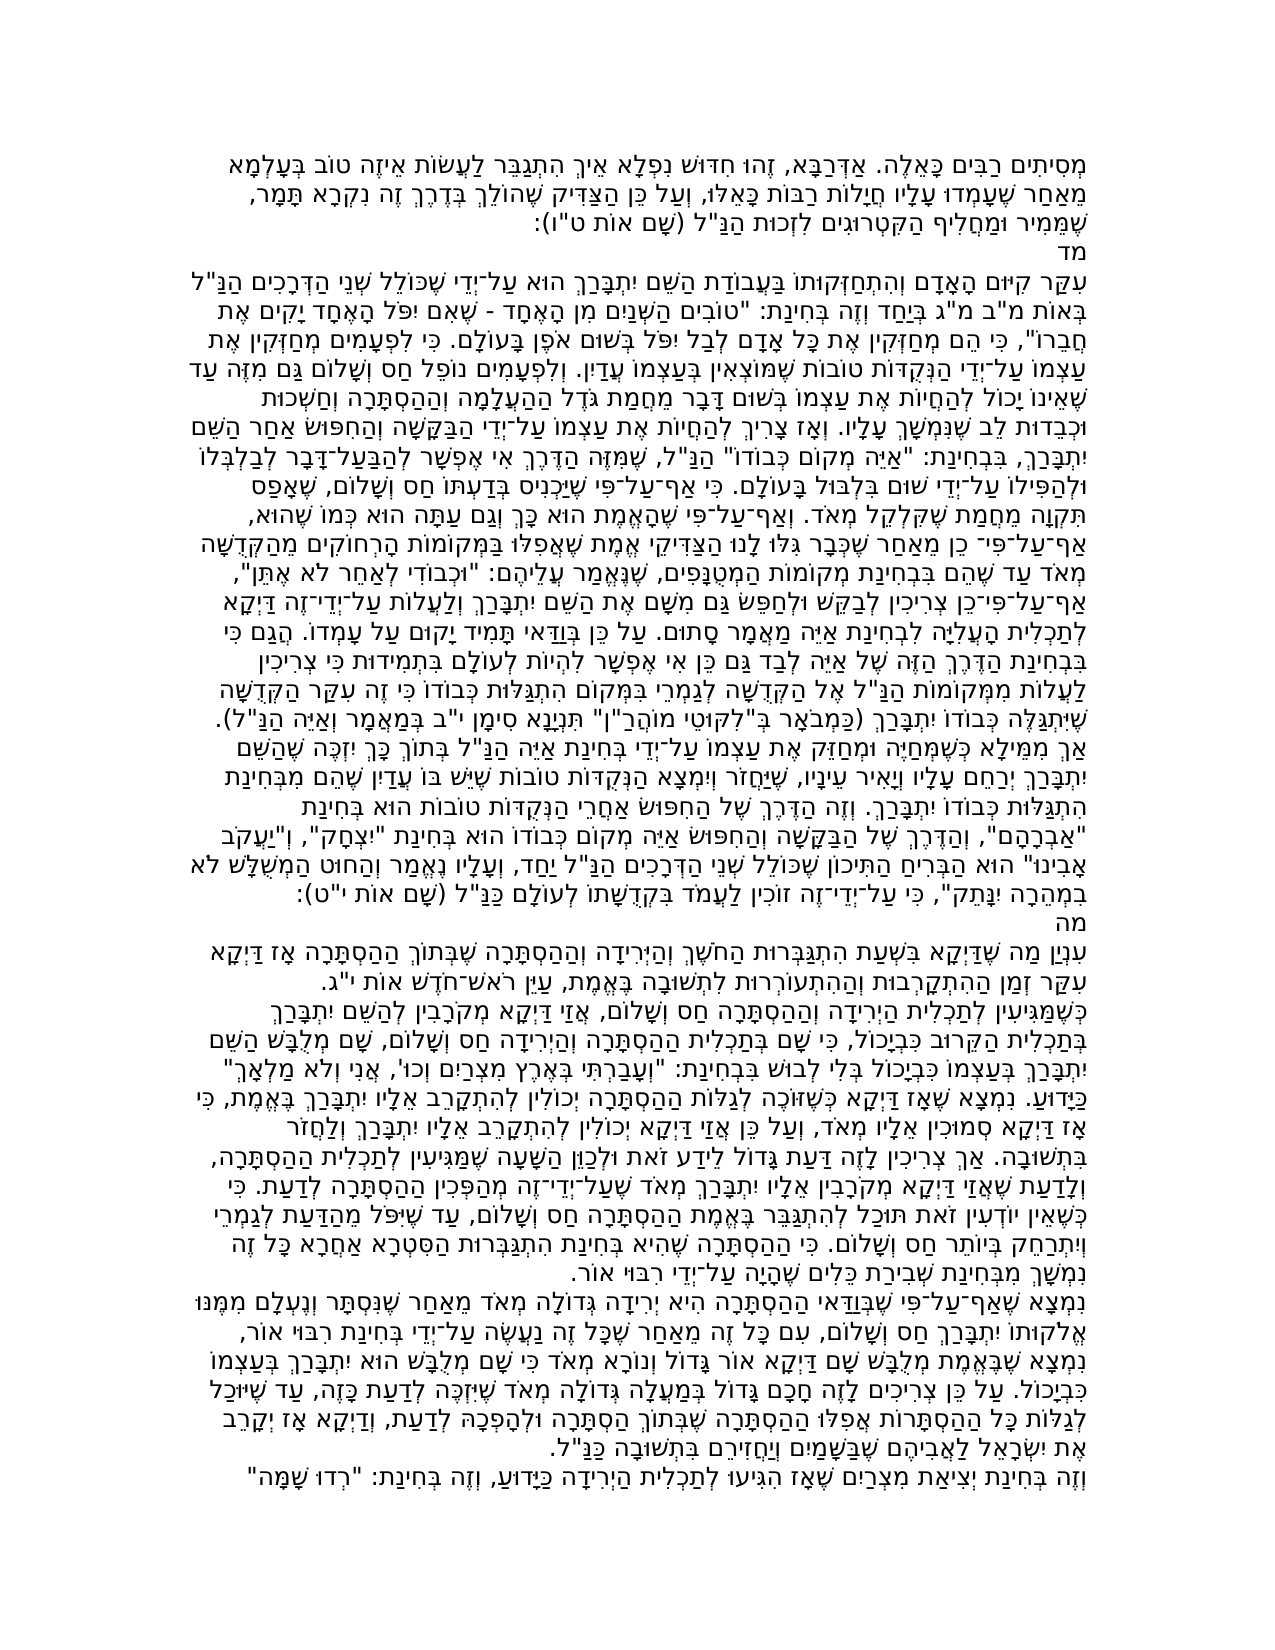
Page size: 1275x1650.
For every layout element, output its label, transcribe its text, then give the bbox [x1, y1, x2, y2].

text מה [187, 908, 1087, 937]
text מד [187, 237, 1087, 267]
text עִנְיַן מַה שֶּׁדַּיְקָא בִּשְׁעַת הִתְגַּבְּרוּת הַחֹשֶׁךְ וְהַיְּרִידָה וְהַהַסְתָּרָה שֶׁבְּתוֹךְ הַהַסְתָּרָה אָז דַּיְקָא עִקַּר זְמַן הַהִתְקָרְבוּת וְהַהִתְעוֹרְרוּת לִתְשׁוּבָה בֶּאֱמֶת, עַיֵּן רֹאשׁ־חֹדֶשׁ אוֹת י"ג. [187, 937, 1087, 996]
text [187, 1462, 1087, 1492]
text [187, 150, 1087, 237]
text נִמְצָא שֶׁאַף־עַל־פִּי שֶׁבְּוַדַּאי הַהַסְתָּרָה הִיא יְרִידָה גְּדוֹלָה מְאֹד מֵאַחַר שֶׁנִּסְתָּר וְנֶעְלָם מִמֶּנּוּ אֱלֹקוּתוֹ יִתְבָּרַךְ חַס וְשָׁלוֹם, עִם כָּל זֶה מֵאַחַר שֶׁכָּל זֶה נַעֲשֶׂה עַל־יְדֵי בְּחִינַת רִבּוּי אוֹר, נִמְצָא שֶׁבֶּאֱמֶת מְלֻבָּשׁ שָׁם דַּיְקָא אוֹר גָּדוֹל וְנוֹרָא מְאֹד כִּי שָׁם מְלֻבָּשׁ הוּא יִתְבָּרַךְ בְּעַצְמוֹ כִּבְיָכוֹל. עַל כֵּן צְרִיכִים לָזֶה חָכָם גָּדוֹל בְּמַעֲלָה גְּדוֹלָה מְאֹד שֶׁיִּזְכֶּה לְדַעַת כָּזֶה, עַד שֶׁיּוּכַל לְגַלּוֹת כָּל הַהַסְתָּרוֹת אֲפִלּוּ הַהַסְתָּרָה שֶׁבְּתוֹךְ הַסְתָּרָה וּלְהָפְכָהּ לְדַעַת, וְדַיְקָא אָז יְקָרֵב אֶת יִשְׂרָאֵל לַאֲבִיהֶם שֶׁבַּשָּׁמַיִם וְיַחֲזִירֵם בִּתְשׁוּבָה כַּנַּ"ל. [187, 1287, 1087, 1462]
text כְּשֶׁמַּגִּיעִין לְתַכְלִית הַיְרִידָה וְהַהַסְתָּרָה חַס וְשָׁלוֹם, אֲזַי דַּיְקָא מְקֹרָבִין לְהַשֵּׁם יִתְבָּרַךְ בְּתַכְלִית הַקֵּרוּב כִּבְיָכוֹל, כִּי שָׁם בְּתַכְלִית הַהַסְתָּרָה וְהַיְרִידָה חַס וְשָׁלוֹם, שָׁם מְלֻבָּשׁ הַשֵּׁם יִתְבָּרַךְ בְּעַצְמוֹ כִּבְיָכוֹל בְּלִי לְבוּשׁ בִּבְחִינַת: "וְעָבַרְתִּי בְּאֶרֶץ מִצְרַיִם וְכוּ', אֲנִי וְלֹא מַלְאָךְ" כַּיָּדוּעַ. נִמְצָא שֶׁאָז דַּיְקָא כְּשֶׁזּוֹכֶה לְגַלּוֹת הַהַסְתָּרָה יְכוֹלִין לְהִתְקָרֵב אֵלָיו יִתְבָּרַךְ בֶּאֱמֶת, כִּי אָז דַּיְקָא סְמוּכִין אֵלָיו מְאֹד, וְעַל כֵּן אֲזַי דַּיְקָא יְכוֹלִין לְהִתְקָרֵב אֵלָיו יִתְבָּרַךְ וְלַחֲזֹר בִּתְשׁוּבָה. אַךְ צְרִיכִין לָזֶה דַּעַת גָּדוֹל לֵידַע זֹאת וּלְכַוֵּן הַשָּׁעָה שֶׁמַּגִּיעִין לְתַכְלִית הַהַסְתָּרָה, וְלָדַעַת שֶׁאֲזַי דַּיְקָא מְקֹרָבִין אֵלָיו יִתְבָּרַךְ מְאֹד שֶׁעַל־יְדֵי־זֶה מְהַפְּכִין הַהַסְתָּרָה לְדַעַת. כִּי כְּשֶׁאֵין יוֹדְעִין זֹאת תּוּכַל לְהִתְגַּבֵּר בֶּאֱמֶת הַהַסְתָּרָה חַס וְשָׁלוֹם, עַד שֶׁיִּפֹּל מֵהַדַּעַת לְגַמְרֵי וְיִתְרַחֵק בְּיוֹתֵר חַס וְשָׁלוֹם. כִּי הַהַסְתָּרָה שֶׁהִיא בְּחִינַת הִתְגַּבְּרוּת הַסִּטְרָא אַחֲרָא כָּל זֶה נִמְשָׁךְ מִבְּחִינַת שְׁבִירַת כֵּלִים שֶׁהָיָה עַל־יְדֵי רִבּוּי אוֹר. [187, 996, 1087, 1287]
text עִקַּר קִיּוּם הָאָדָם וְהִתְחַזְּקוּתוֹ בַּעֲבוֹדַת הַשֵּׁם יִתְבָּרַךְ הוּא עַל־יְדֵי שֶׁכּוֹלֵל שְׁנֵי הַדְּרָכִים הַנַּ"ל בְּאוֹת מ"ב מ"ג בְּיַחַד וְזֶה בְּחִינַת: "טוֹבִים הַשְּׁנַיִם מִן הָאֶחָד - שֶׁאִם יִפֹּל הָאֶחָד יָקִים אֶת חֲבֵרוֹ", כִּי הֵם מְחַזְּקִין אֶת כָּל אָדָם לְבַל יִפֹּל בְּשׁוּם אֹפֶן בָּעוֹלָם. כִּי לִפְעָמִים מְחַזְּקִין אֶת עַצְמוֹ עַל־יְדֵי הַנְּקֻדּוֹת טוֹבוֹת שֶׁמּוֹצְאִין בְּעַצְמוֹ עֲדַיִן. וְלִפְעָמִים נוֹפֵל חַס וְשָׁלוֹם גַּם מִזֶּה עַד שֶׁאֵינוֹ יָכוֹל לְהַחֲיוֹת אֶת עַצְמוֹ בְּשׁוּם דָּבָר מֵחֲמַת גֹּדֶל הַהַעֲלָמָה וְהַהַסְתָּרָה וְחַשְׁכוּת וּכְבֵדוּת לֵב שֶׁנִּמְשָׁךְ עָלָיו. וְאָז צָרִיךְ לְהַחֲיוֹת אֶת עַצְמוֹ עַל־יְדֵי הַבַּקָּשָׁה וְהַחִפּוּשׂ אַחַר הַשֵּׁם יִתְבָּרַךְ, בִּבְחִינַת: "אַיֵּה מְקוֹם כְּבוֹדוֹ" הַנַּ"ל, שֶׁמִּזֶּה הַדֶּרֶךְ אִי אֶפְשָׁר לְהַבַּעַל־דָּבָר לְבַלְבְּלוֹ וּלְהַפִּילוֹ עַל־יְדֵי שׁוּם בִּלְבּוּל בָּעוֹלָם. כִּי אַף־עַל־פִּי שֶׁיַּכְנִיס בְּדַעְתּוֹ חַס וְשָׁלוֹם, שֶׁאָפַס תִּקְוָה מֵחֲמַת שֶׁקִּלְקֵל מְאֹד. וְאַף־עַל־פִּי שֶׁהָאֱמֶת הוּא כָּךְ וְגַם עַתָּה הוּא כְּמוֹ שֶׁהוּא, אַף־עַל־פִּי־ כֵן מֵאַחַר שֶׁכְּבָר גִּלּוּ לָנוּ הַצַּדִּיקֵי אֱמֶת שֶׁאֲפִלּוּ בַּמְּקוֹמוֹת הָרְחוֹקִים מֵהַקְּדֻשָּׁה מְאֹד עַד שֶׁהֵם בִּבְחִינַת מְקוֹמוֹת הַמְטֻנָּפִים, שֶׁנֶּאֱמַר עֲלֵיהֶם: "וּכְבוֹדִי לְאַחֵר לֹא אֶתֵּן", אַף־עַל־פִּי־כֵן צְרִיכִין לְבַקֵּשׁ וּלְחַפֵּשׂ גַּם מִשָּׁם אֶת הַשֵּׁם יִתְבָּרַךְ וְלַעֲלוֹת עַל־יְדֵי־זֶה דַּיְקָא לְתַכְלִית הָעֲלִיָּה לִבְחִינַת אַיֵּה מַאֲמָר סָתוּם. עַל כֵּן בְּוַדַּאי תָּמִיד יָקוּם עַל עָמְדוֹ. הֲגַם כִּי בִּבְחִינַת הַדֶּרֶךְ הַזֶּה שֶׁל אַיֵּה לְבַד גַּם כֵּן אִי אֶפְשָׁר לִהְיוֹת לְעוֹלָם בִּתְמִידוּת כִּי צְרִיכִין לַעֲלוֹת מִמְּקוֹמוֹת הַנַּ"ל אֶל הַקְּדֻשָּׁה לְגַמְרֵי בִּמְּקוֹם הִתְגַּלּוּת כְּבוֹדוֹ כִּי זֶה עִקַּר הַקְּדֻשָּׁה שֶׁיִּתְגַּלֶּה כְּבוֹדוֹ יִתְבָּרַךְ (כַּמְבֹאָר בְּ"לִקּוּטֵי מוֹהֲרַ"ן" תִּנְיָנָא סִימָן י"ב בְּמַאֲמָר וְאַיֵּה הַנַּ"ל). אַךְ מִמֵּילָא כְּשֶׁמְּחַיֶּה וּמְחַזֵּק אֶת עַצְמוֹ עַל־יְדֵי בְּחִינַת אַיֵּה הַנַּ"ל בְּתוֹךְ כָּךְ יִזְכֶּה שֶׁהַשֵּׁם יִתְבָּרַךְ יְרַחֵם עָלָיו וְיָאִיר עֵינָיו, שֶׁיַּחֲזֹר וְיִמְצָא הַנְּקֻדּוֹת טוֹבוֹת שֶׁיֵּשׁ בּוֹ עֲדַיִן שֶׁהֵם מִבְּחִינַת הִתְגַּלּוּת כְּבוֹדוֹ יִתְבָּרַךְ. וְזֶה הַדֶּרֶךְ שֶׁל הַחִפּוּשׂ אַחֲרֵי הַנְּקֻדּוֹת טוֹבוֹת הוּא בְּחִינַת "אַבְרָהָם", וְהַדֶּרֶךְ שֶׁל הַבַּקָּשָׁה וְהַחִפּוּשׂ אַיֵּה מְקוֹם כְּבוֹדוֹ הוּא בְּחִינַת "יִצְחָק", וְ"יַעֲקֹב אָבִינוּ" הוּא הַבְּרִיחַ הַתִּיכוֹן שֶׁכּוֹלֵל שְׁנֵי הַדְּרָכִים הַנַּ"ל יַחַד, וְעָלָיו נֶאֱמַר וְהַחוּט הַמְשֻׁלָּשׁ לֹא בִמְהֵרָה יִנָּתֵק", כִּי עַל־יְדֵי־זֶה זוֹכִין לַעֲמֹד בִּקְדֻשָּׁתוֹ לְעוֹלָם כַּנַּ"ל (שָׁם אוֹת י"ט): [187, 267, 1087, 908]
